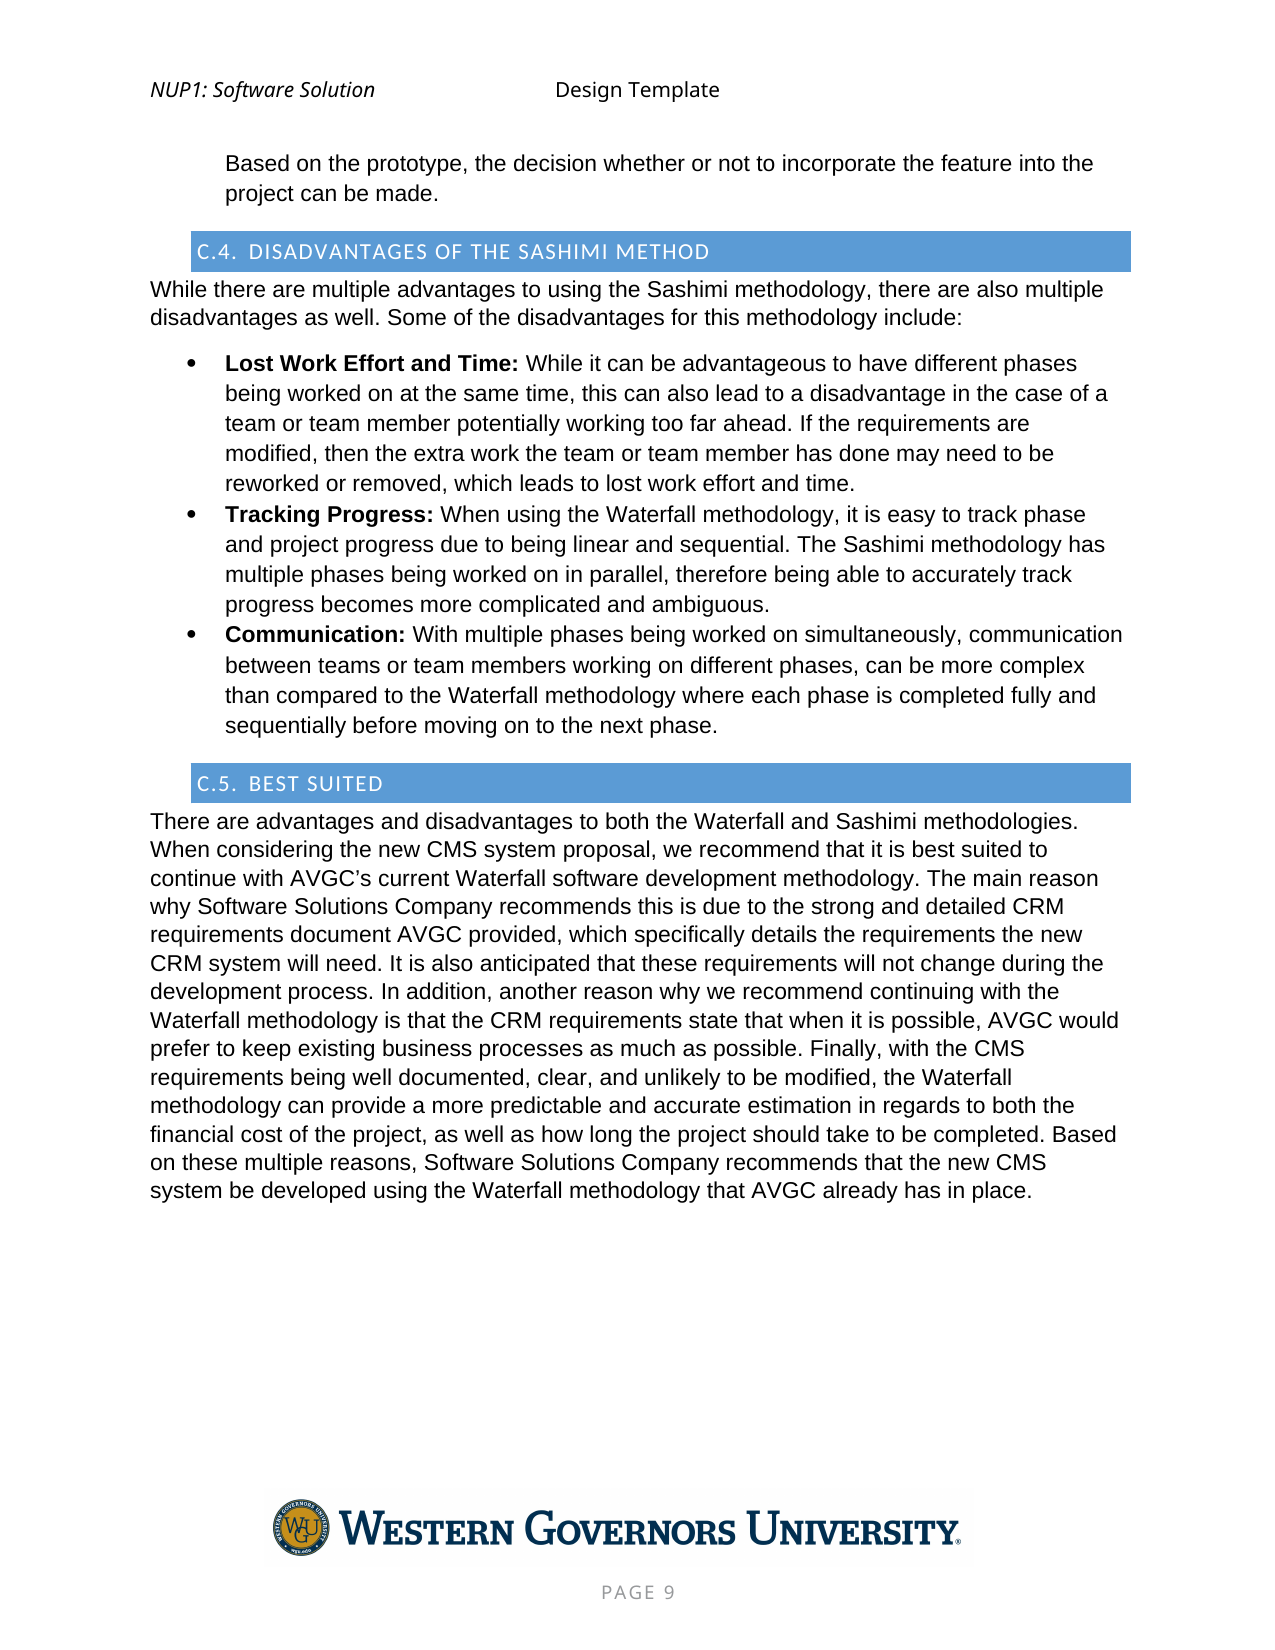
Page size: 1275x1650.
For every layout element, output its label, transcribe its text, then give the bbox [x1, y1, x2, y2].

list Tracking Progress: When using the Waterfall methodology, it is easy to track phase and project progress due to being linear and sequential. The Sashimi methodology has multiple phases being worked on in parallel, therefore being able to accurately track progress becomes more complicated and ambiguous. [187, 501, 1125, 617]
list Communication: With multiple phases being worked on simultaneously, communication between teams or team members working on different phases, can be more complex than compared to the Waterfall methodology where each phase is completed fully and sequentially before moving on to the next phase. [187, 621, 1125, 738]
subtitle disAdvantages of THE SASHIMI Method [197, 238, 1125, 266]
picture [263, 1488, 974, 1567]
text While there are multiple advantages to using the Sashimi methodology, there are also multiple disadvantages as well. Some of the disadvantages for this methodology include: [150, 276, 1125, 331]
subtitle best SUITED [197, 769, 1125, 797]
text There are advantages and disadvantages to both the Waterfall and Sashimi methodologies. When considering the new CMS system proposal, we recommend that it is best suited to continue with AVGC’s current Waterfall software development methodology. The main reason why Software Solutions Company recommends this is due to the strong and detailed CRM requirements document AVGC provided, which specifically details the requirements the new CRM system will need. It is also anticipated that these requirements will not change during the development process. In addition, another reason why we recommend continuing with the Waterfall methodology is that the CRM requirements state that when it is possible, AVGC would prefer to keep existing business processes as much as possible. Finally, with the CMS requirements being well documented, clear, and unlikely to be modified, the Waterfall methodology can provide a more predictable and accurate estimation in regards to both the financial cost of the project, as well as how long the project should take to be completed. Based on these multiple reasons, Software Solutions Company recommends that the new CMS system be developed using the Waterfall methodology that AVGC already has in place. [150, 808, 1125, 1204]
list Lost Work Effort and Time: While it can be advantageous to have different phases being worked on at the same time, this can also lead to a disadvantage in the case of a team or team member potentially working too far ahead. If the requirements are modified, then the extra work the team or team member has done may need to be reworked or removed, which leads to lost work effort and time. [187, 349, 1125, 497]
